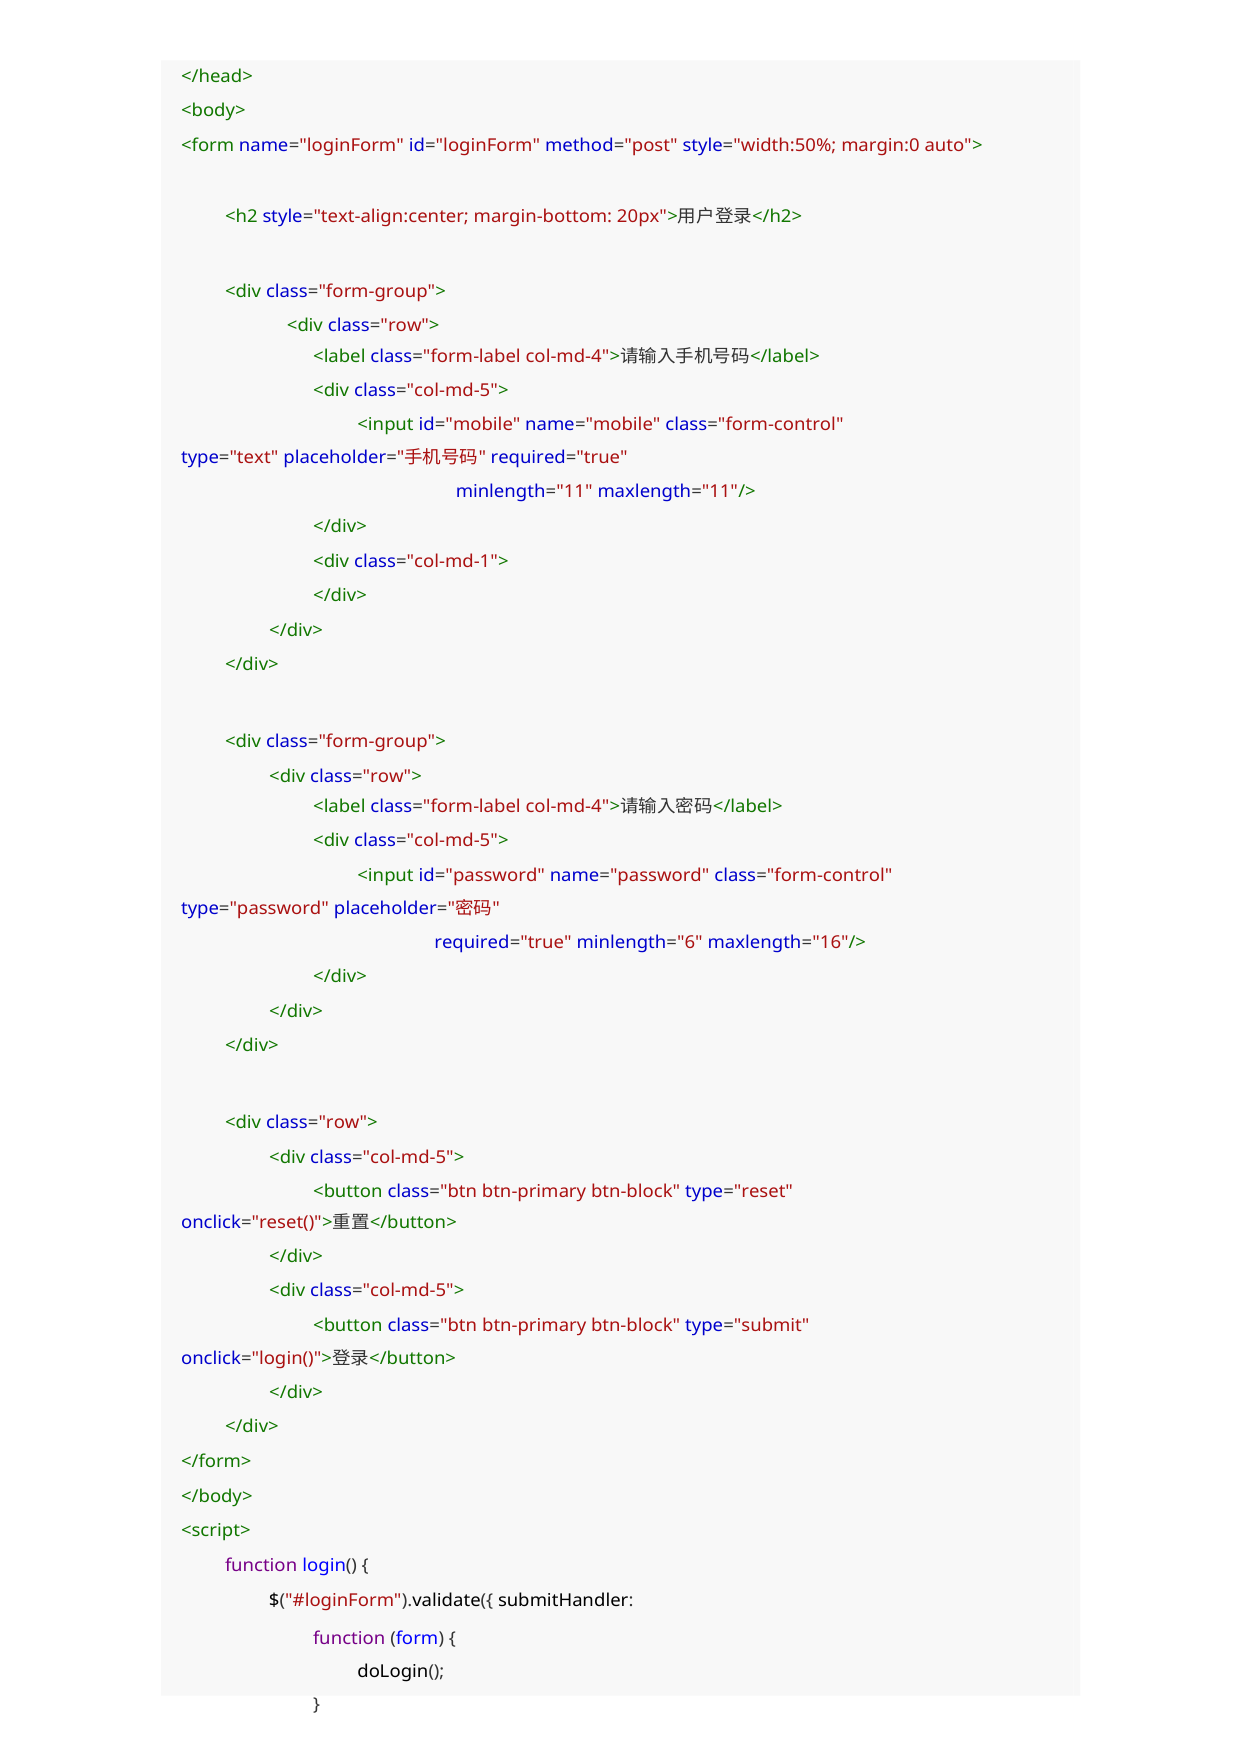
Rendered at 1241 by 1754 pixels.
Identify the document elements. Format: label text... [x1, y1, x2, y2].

text } [313, 1691, 1094, 1716]
text <div class="row"> [169, 313, 557, 337]
text </div> [225, 1414, 1094, 1438]
text </div> [225, 652, 1094, 676]
text <body> [181, 98, 1094, 122]
text </body> [181, 1483, 1094, 1507]
text doLogin(); [357, 1663, 1094, 1681]
text <input id="mobile" name="mobile" class="form-control" type="text" placeholder="手机号码" required="true" [181, 412, 943, 469]
text required="true" minlength="6" maxlength="16"/> [434, 929, 1094, 953]
text minlength="11" maxlength="11"/> [169, 479, 1041, 503]
text <script> [181, 1518, 1094, 1542]
text <div class="col-md-5"> [313, 377, 1094, 401]
text </head> [181, 63, 1094, 87]
text onclick="reset()">重置</button> [181, 1210, 1094, 1234]
text function login() { [225, 1552, 1094, 1577]
text <div class="col-md-1"> [313, 548, 1094, 572]
text <div class="col-md-5"> [269, 1278, 1094, 1302]
text <button class="btn btn-primary btn-block" type="reset" [313, 1179, 1094, 1203]
text <div class="form-group"> [225, 728, 1094, 753]
text $("#loginForm").validate({ submitHandler: function (form) { [269, 1587, 668, 1649]
text <label class="form-label col-md-4">请输入密码</label> [313, 794, 1094, 818]
text <div class="row"> [269, 763, 1094, 787]
text </div> [225, 1033, 1094, 1057]
text </div> [269, 1243, 1094, 1267]
text <div class="form-group"> [225, 278, 1094, 302]
text <div class="col-md-5"> [269, 1144, 1094, 1168]
text </div> [269, 617, 1094, 641]
text </div> [269, 998, 1094, 1022]
text <label class="form-label col-md-4">请输入手机号码</label> [313, 344, 1094, 368]
text <input id="password" name="password" class="form-control" type="password" placeholder="密码" [181, 862, 987, 919]
text <form name="loginForm" id="loginForm" method="post" style="width:50%; margin:0 auto"> [181, 132, 1042, 157]
text </div> [269, 1379, 1094, 1403]
text <button class="btn btn-primary btn-block" type="submit" onclick="login()">登录</button> [181, 1312, 921, 1370]
text <div class="col-md-5"> [313, 827, 1094, 852]
text </div> [313, 513, 1094, 538]
text </form> [181, 1448, 1094, 1473]
text </div> [313, 964, 1094, 988]
text <div class="row"> [225, 1109, 1094, 1134]
text <h2 style="text-align:center; margin-bottom: 20px">用户登录</h2> [225, 203, 1094, 228]
text </div> [313, 583, 1094, 607]
